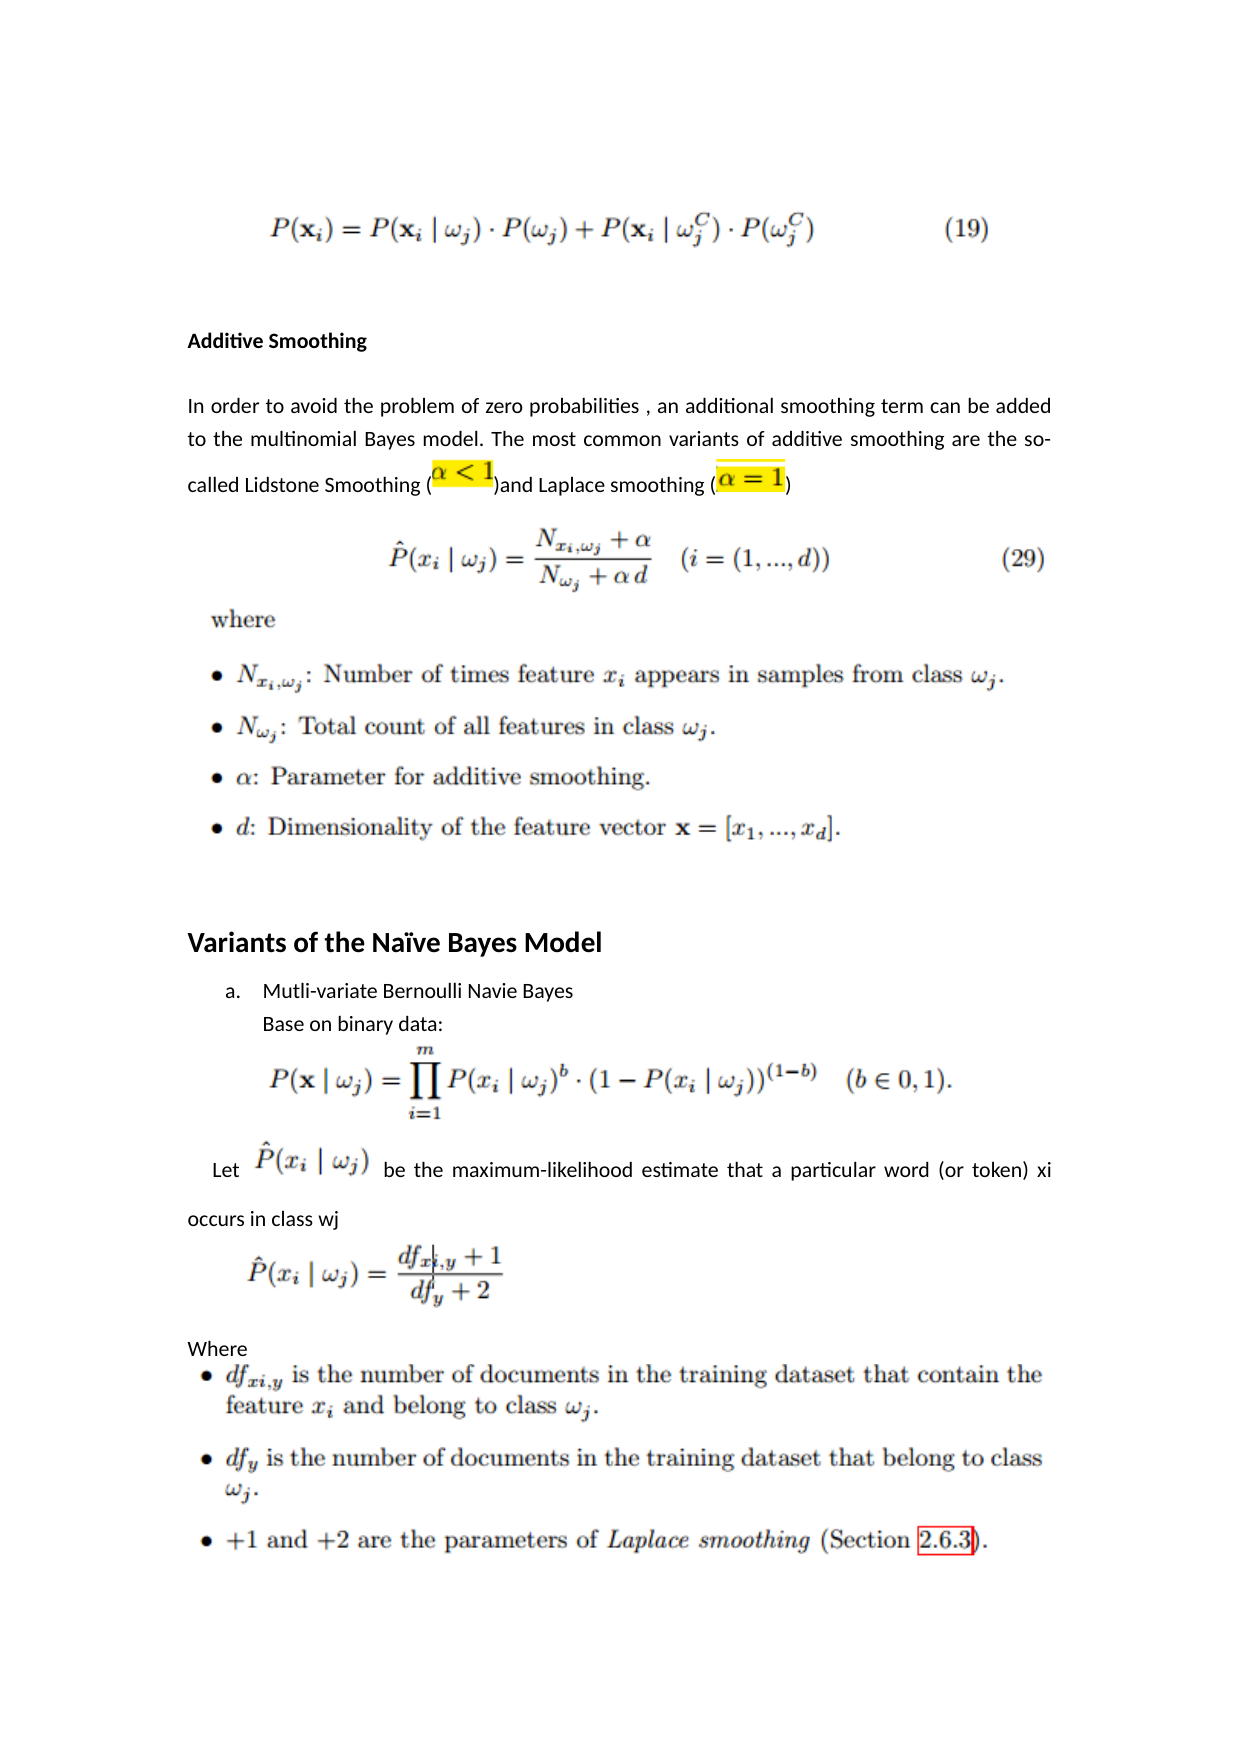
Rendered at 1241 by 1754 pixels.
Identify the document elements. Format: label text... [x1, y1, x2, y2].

text Additive Smoothing [187, 324, 1053, 357]
text Where [187, 1332, 1053, 1364]
text Variants of the Naïve Bayes Model [187, 909, 1053, 974]
picture [264, 194, 1005, 262]
list Base on binary data: [262, 1007, 1053, 1039]
picture [248, 1137, 375, 1178]
picture [716, 459, 786, 492]
picture [187, 1364, 1053, 1568]
picture [432, 454, 494, 492]
picture [242, 1234, 519, 1319]
picture [187, 519, 1053, 858]
text In order to avoid the problem of zero probabilities , an additional smoothing term can be added to the multinomial Bayes model. The most common variants of additive smoothing are the so-called Lidstone Smoothing ()and Laplace smoothing () [187, 389, 1053, 519]
list Mutli-variate Bernoulli Navie Bayes [225, 974, 1053, 1007]
text Let be the maximum-likelihood estimate that a particular word (or token) xi occurs in class wj [187, 1137, 1053, 1234]
picture [262, 1039, 958, 1124]
